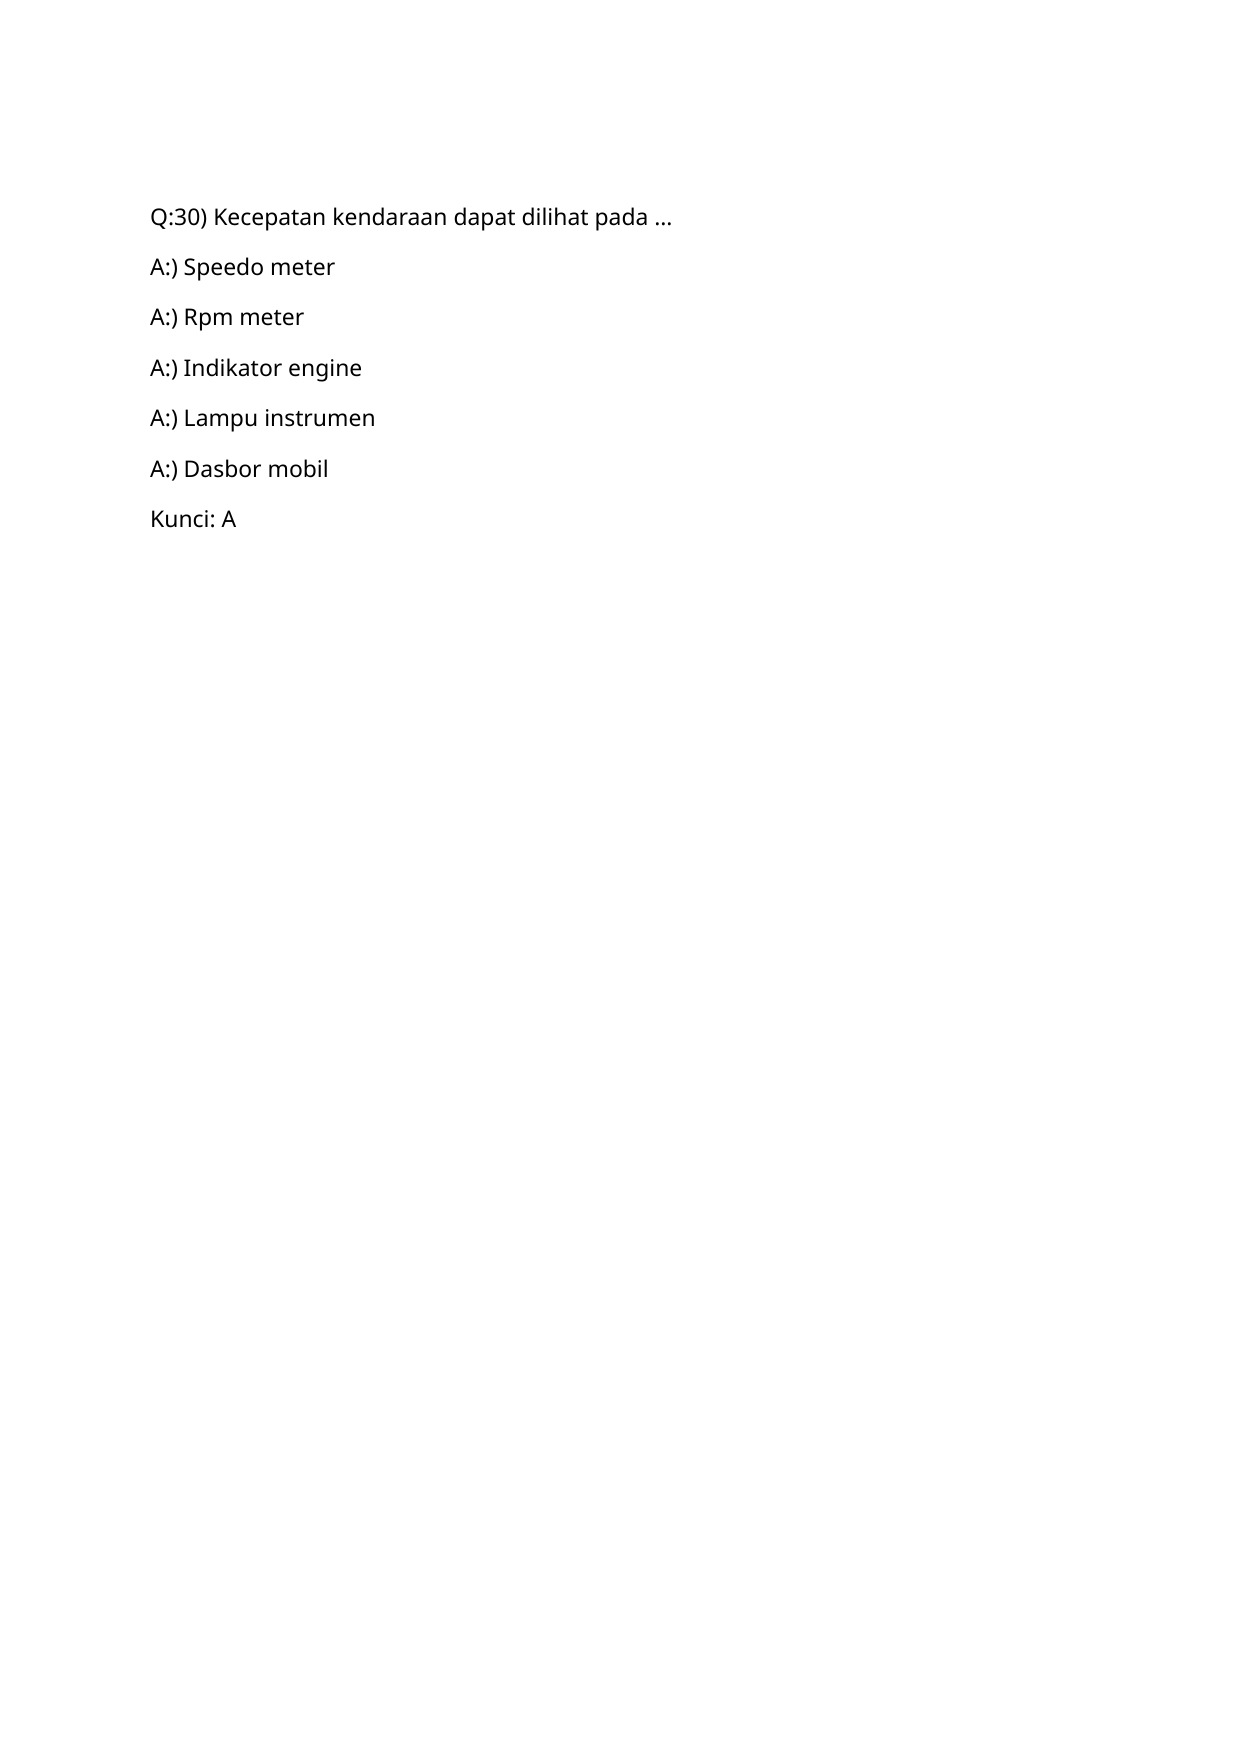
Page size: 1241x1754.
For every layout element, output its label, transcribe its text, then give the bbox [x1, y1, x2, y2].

text A:) Lampu instrumen [150, 402, 1090, 433]
text Kunci: A [150, 503, 1090, 534]
text A:) Rpm meter [150, 301, 1090, 332]
text A:) Indikator engine [150, 352, 1090, 383]
text Q:30) Kecepatan kendaraan dapat dilihat pada … [150, 200, 1090, 232]
text A:) Dasbor mobil [150, 452, 1090, 484]
text A:) Speedo meter [150, 251, 1090, 282]
